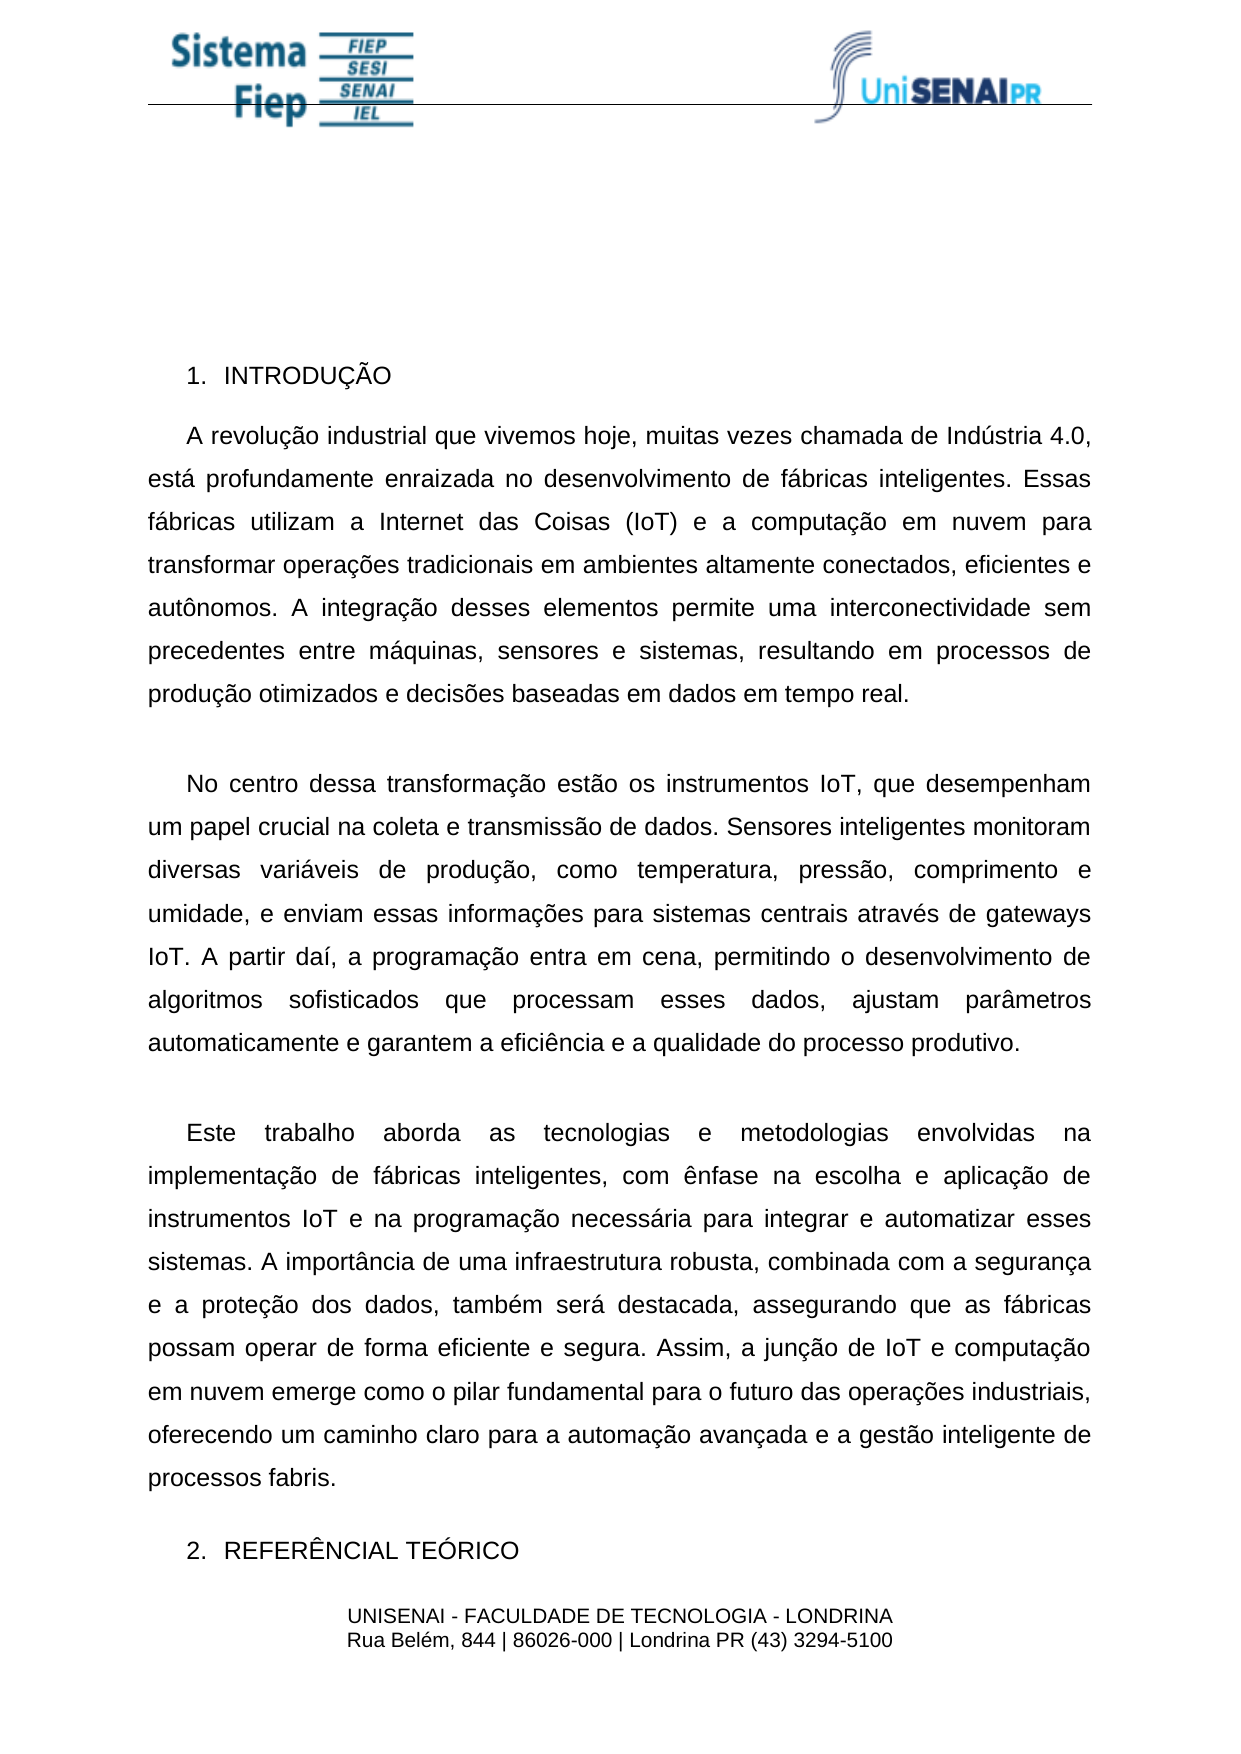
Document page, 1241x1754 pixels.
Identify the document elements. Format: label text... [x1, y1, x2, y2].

text Este trabalho aborda as tecnologias e metodologias envolvidas na implementação de fábricas inteligentes, com ênfase na escolha e aplicação de instrumentos IoT e na programação necessária para integrar e automatizar esses sistemas. A importância de uma infraestrutura robusta, combinada com a segurança e a proteção dos dados, também será destacada, assegurando que as fábricas possam operar de forma eficiente e segura. Assim, a junção de IoT e computação em nuvem emerge como o pilar fundamental para o futuro das operações industriais, oferecendo um caminho claro para a automação avançada e a gestão inteligente de processos fabris. [148, 1118, 1093, 1491]
text A revolução industrial que vivemos hoje, muitas vezes chamada de Indústria 4.0, está profundamente enraizada no desenvolvimento de fábricas inteligentes. Essas fábricas utilizam a Internet das Coisas (IoT) e a computação em nuvem para transformar operações tradicionais em ambientes altamente conectados, eficientes e autônomos. A integração desses elementos permite uma interconectividade sem precedentes entre máquinas, sensores e sistemas, resultando em processos de produção otimizados e decisões baseadas em dados em tempo real. [148, 421, 1093, 708]
text No centro dessa transformação estão os instrumentos IoT, que desempenham um papel crucial na coleta e transmissão de dados. Sensores inteligentes monitoram diversas variáveis de produção, como temperatura, pressão, comprimento e umidade, e enviam essas informações para sistemas centrais através de gateways IoT. A partir daí, a programação entra em cena, permitindo o desenvolvimento de algoritmos sofisticados que processam esses dados, ajustam parâmetros automaticamente e garantem a eficiência e a qualidade do processo produtivo. [148, 769, 1093, 1057]
list INTRODUÇÃO [186, 361, 1093, 390]
picture [0, 0, 1233, 148]
list REFERÊNCIAL TEÓRICO [186, 1536, 1093, 1564]
